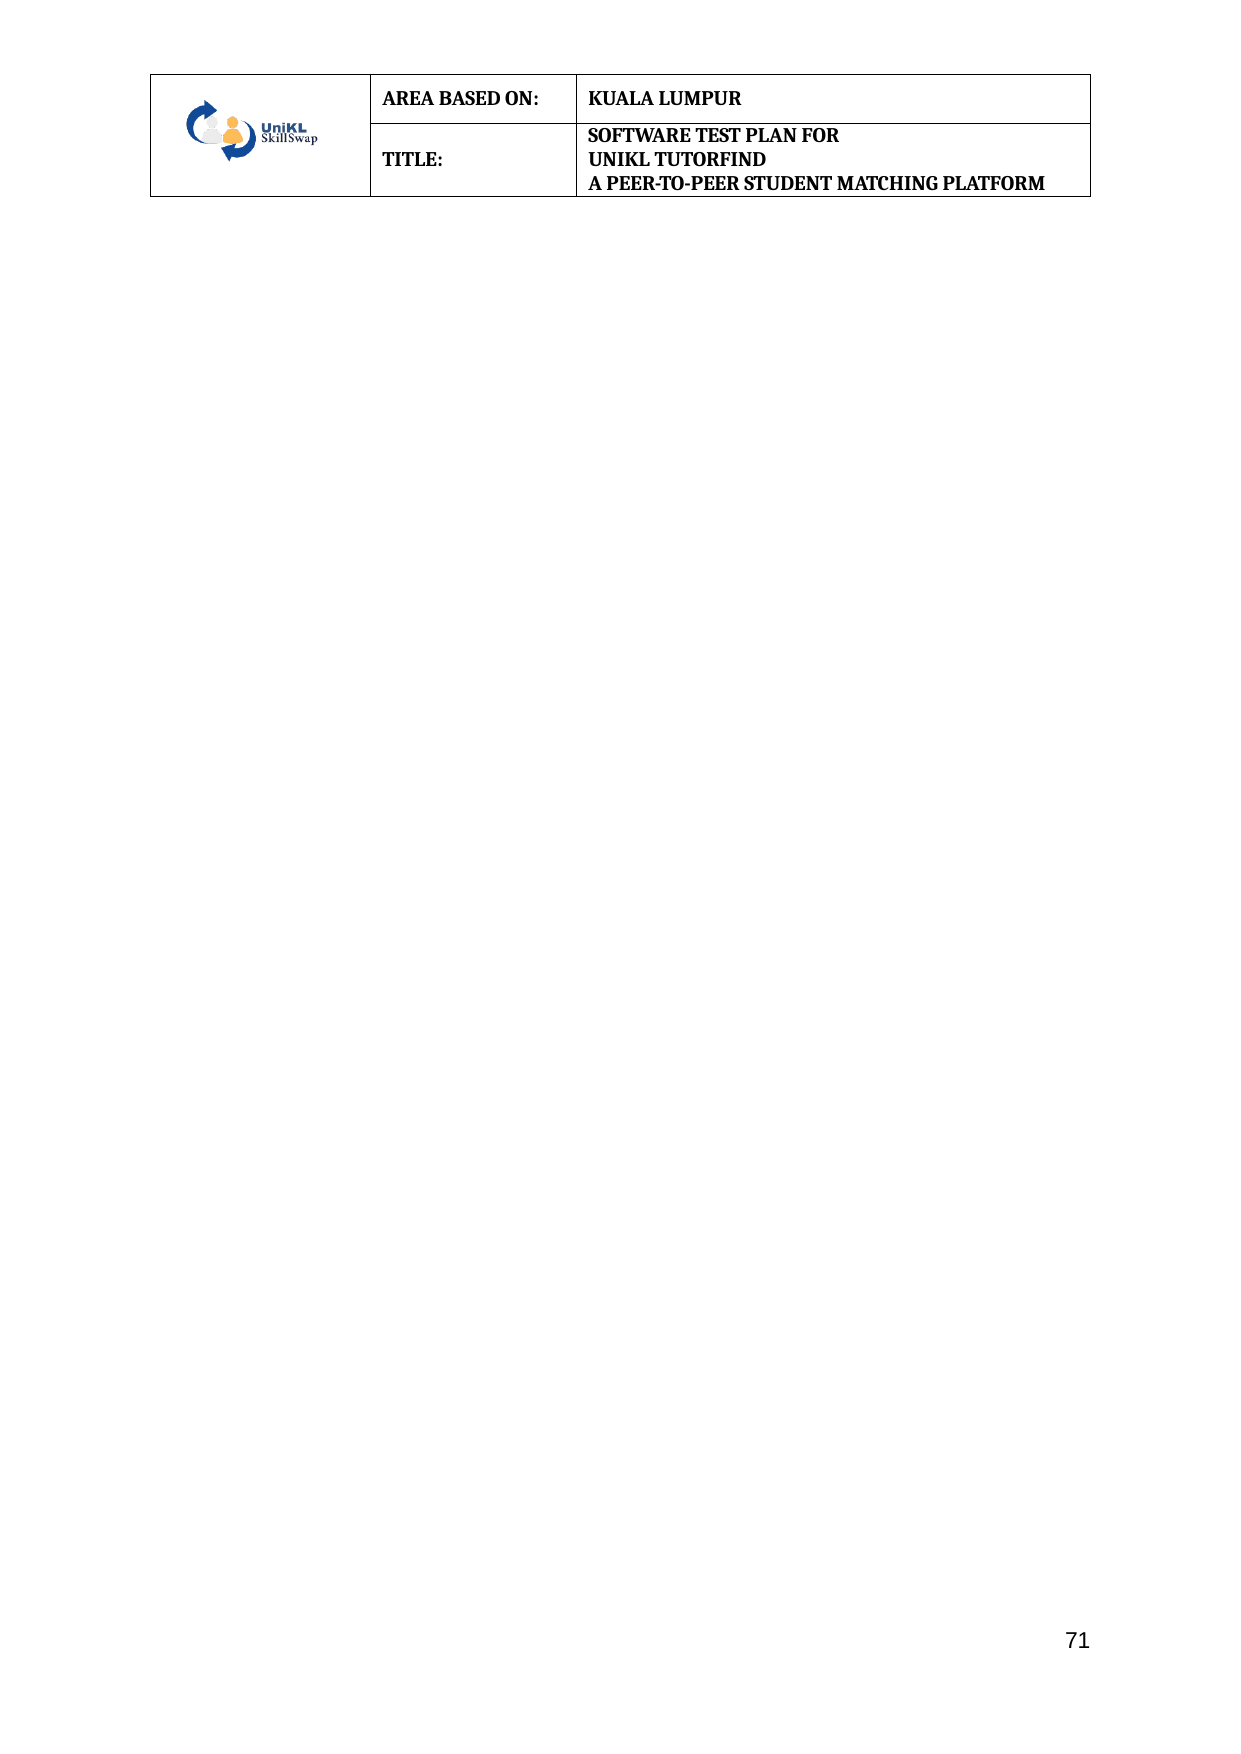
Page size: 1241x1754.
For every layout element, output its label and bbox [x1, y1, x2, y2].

picture [160, 90, 335, 192]
